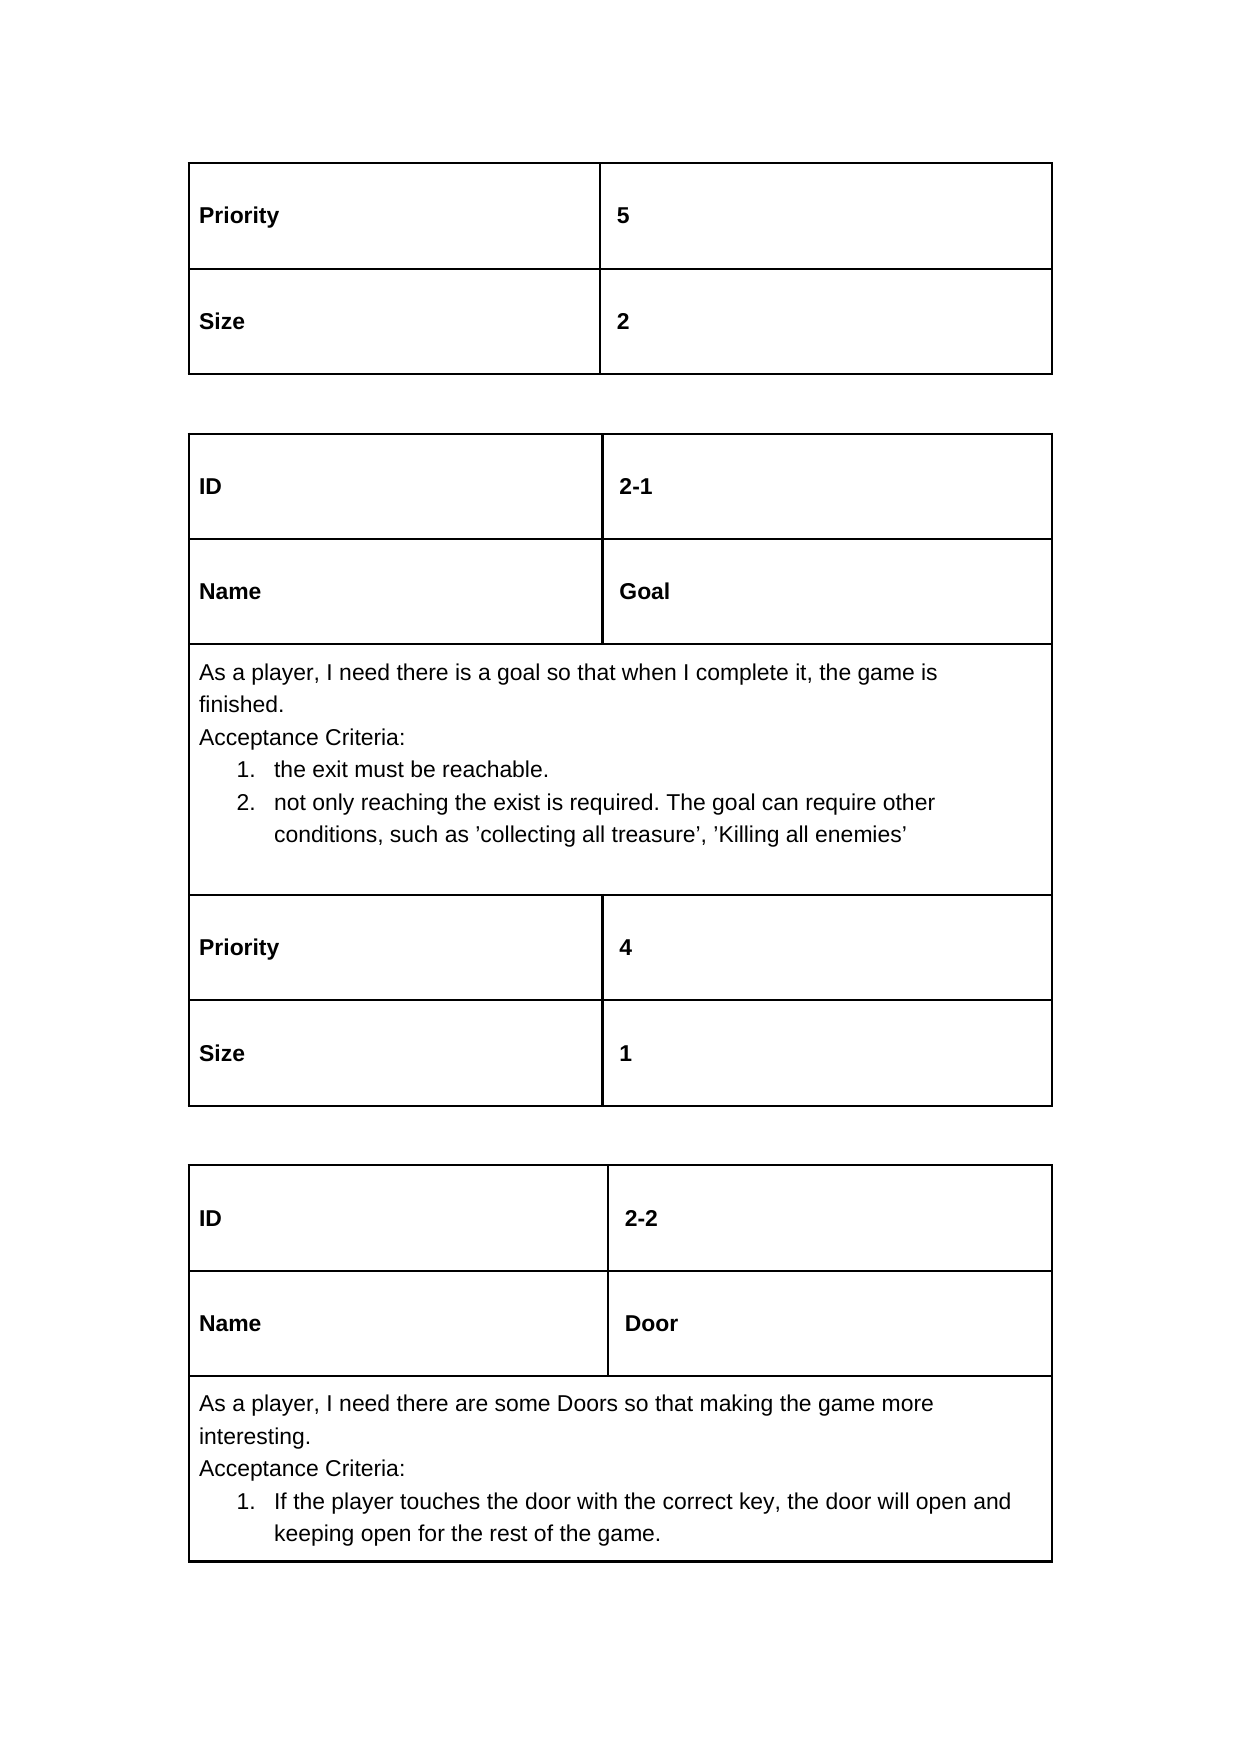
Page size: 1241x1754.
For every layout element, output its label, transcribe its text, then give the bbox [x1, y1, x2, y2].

table_cell Door [609, 1272, 1051, 1375]
table_cell Goal [604, 540, 1051, 643]
table_cell Name [190, 540, 601, 643]
table_cell Priority [190, 164, 599, 267]
table_header 2-1 [604, 435, 1051, 538]
table_cell Priority [190, 896, 601, 999]
table_cell Size [190, 270, 599, 373]
table_cell Name [190, 1272, 607, 1375]
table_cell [190, 1377, 1051, 1560]
table_cell 4 [604, 896, 1051, 999]
table_cell 1 [604, 1001, 1051, 1104]
table_cell 2 [601, 270, 1051, 373]
table_cell 5 [601, 164, 1051, 267]
table_cell Size [190, 1001, 601, 1104]
table_cell As a player, I need there is a goal so that when I complete it, the game is finished. Acceptance Criteria: the exit must be reachable. not only reaching the exist is required. The goal can require other conditions, such as ’collecting all treasure’, ’Killing all enemies’ [190, 645, 1051, 894]
table_header ID [190, 435, 601, 538]
table_header 2-2 [609, 1166, 1051, 1269]
table_header ID [190, 1166, 607, 1269]
